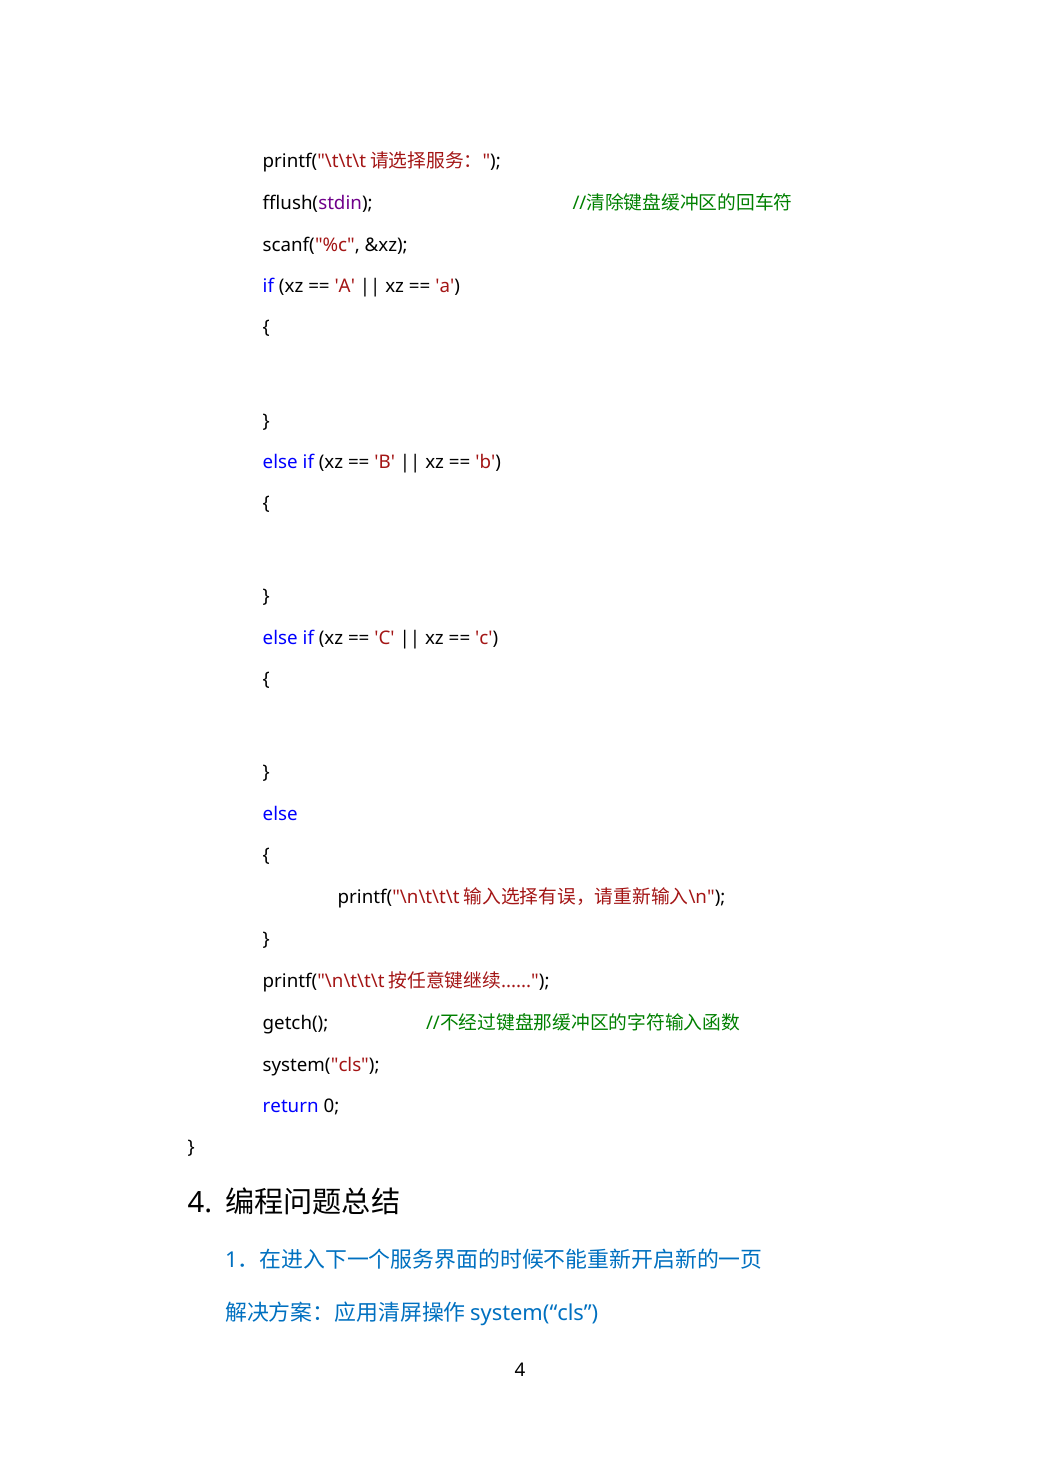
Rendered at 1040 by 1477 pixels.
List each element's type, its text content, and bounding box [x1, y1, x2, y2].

list 1．在进入下一个服务界面的时候不能重新开启新的一页 [225, 1242, 852, 1274]
text printf("\t\t\t请选择服务："); [187, 150, 852, 172]
list 解决方案：应用清屏操作system(“cls”) [225, 1294, 852, 1326]
text system("cls"); [187, 1055, 852, 1075]
text { [187, 845, 852, 865]
text fflush(stdin); //清除键盘缓冲区的回车符 [187, 192, 852, 214]
text else if (xz == 'B' || xz == 'b') [187, 452, 852, 472]
text } [187, 762, 852, 783]
text if (xz == 'A' || xz == 'a') [187, 276, 852, 297]
text return 0; [187, 1096, 852, 1117]
text else [187, 804, 852, 824]
text } [187, 929, 852, 949]
text printf("\n\t\t\t输入选择有误，请重新输入\n"); [187, 886, 852, 908]
text { [187, 669, 852, 689]
text } [187, 587, 852, 607]
text else if (xz == 'C' || xz == 'c') [187, 628, 852, 648]
text getch(); //不经过键盘那缓冲区的字符输入函数 [187, 1012, 852, 1034]
text printf("\n\t\t\t按任意键继续......"); [187, 970, 852, 992]
text { [187, 493, 852, 514]
list } [187, 1137, 852, 1158]
text { [187, 317, 852, 338]
list 编程问题总结 [187, 1179, 852, 1221]
text } [187, 411, 852, 431]
text scanf("%c", &xz); [187, 235, 852, 255]
